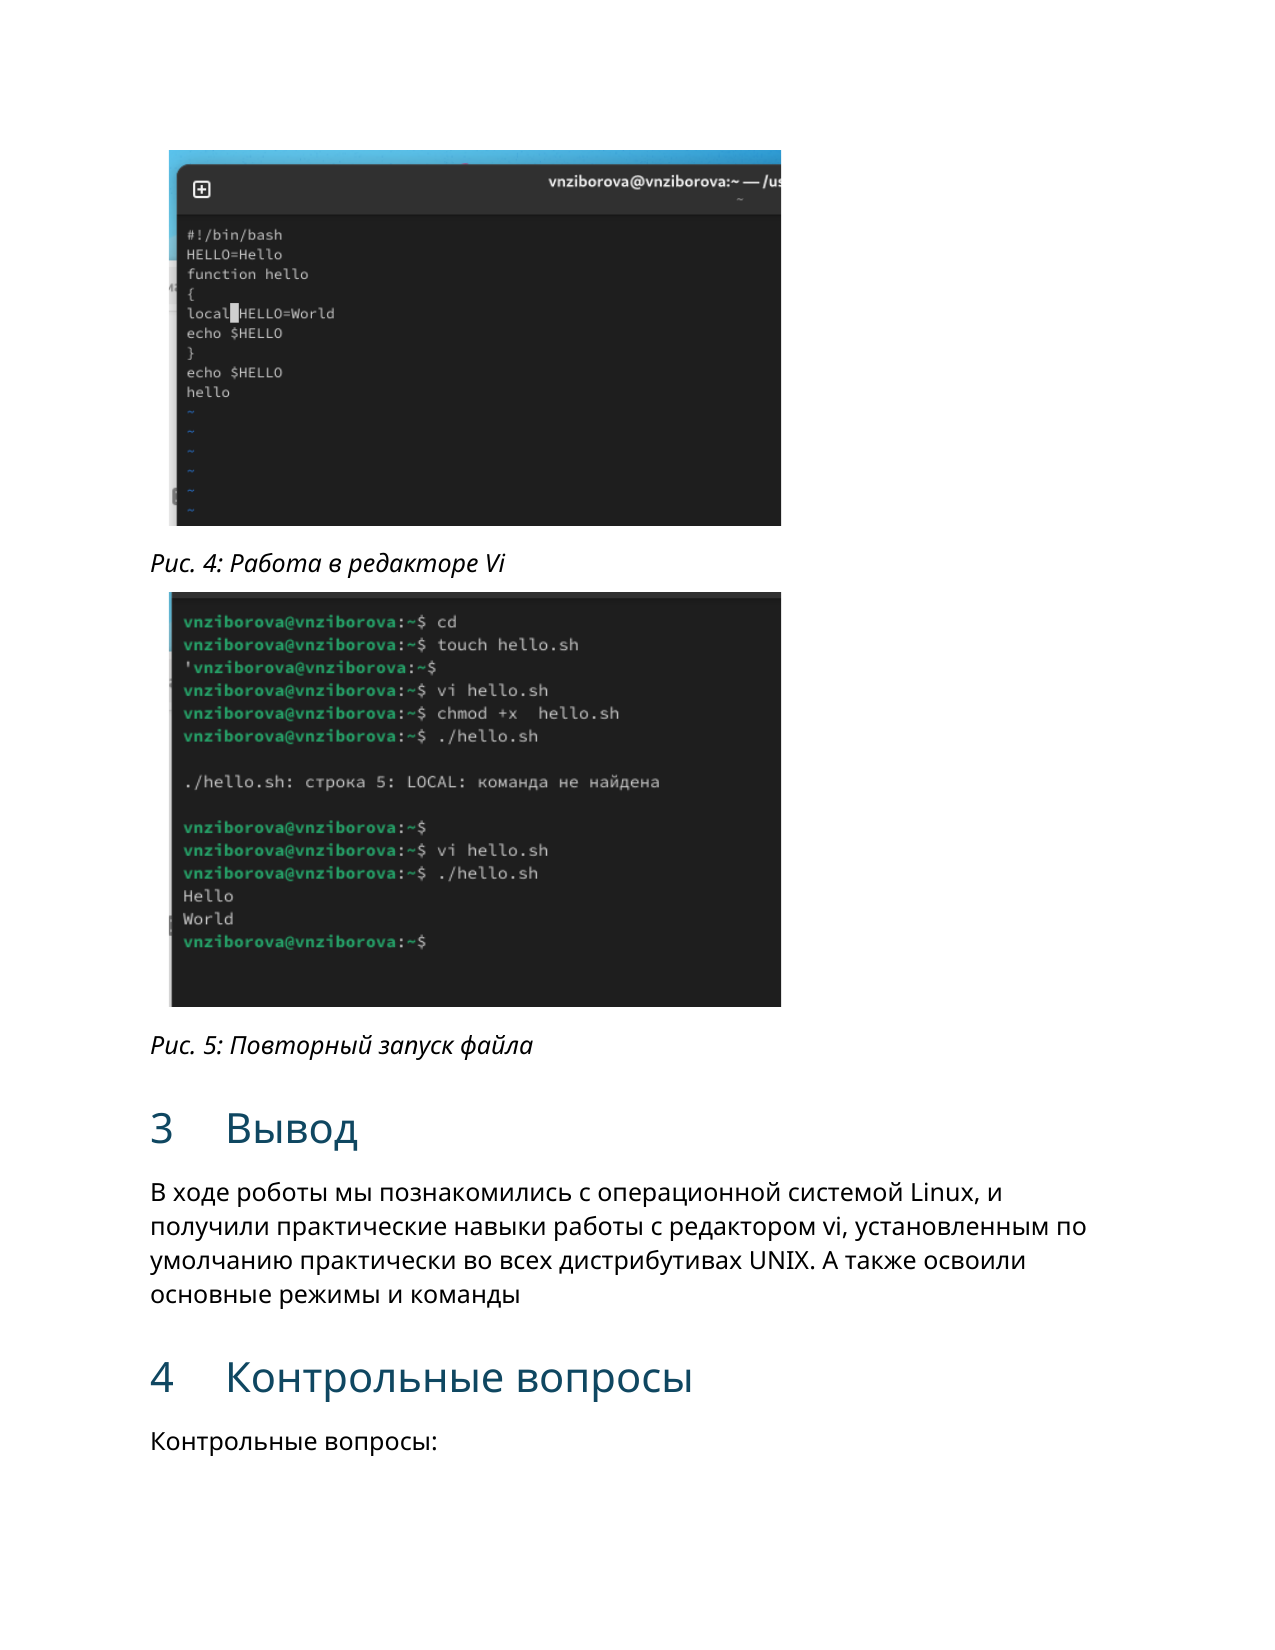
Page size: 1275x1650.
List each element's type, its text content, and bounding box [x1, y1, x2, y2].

text Контрольные вопросы: [150, 1424, 1125, 1458]
text Рис. 4: Работа в редакторе Vi [150, 546, 1125, 580]
text В ходе роботы мы познакомились с операционной системой Linux, и получили практические навыки работы с редактором vi, установленным по умолчанию практически во всех дистрибутивах UNIX. А также освоили основные режимы и команды [150, 1174, 1125, 1311]
picture [168, 150, 782, 526]
text Рис. 5: Повторный запуск файла [150, 1027, 1125, 1061]
picture [168, 592, 782, 1007]
subtitle 4 Контрольные вопросы [150, 1348, 1125, 1405]
subtitle 3 Вывод [150, 1099, 1125, 1156]
